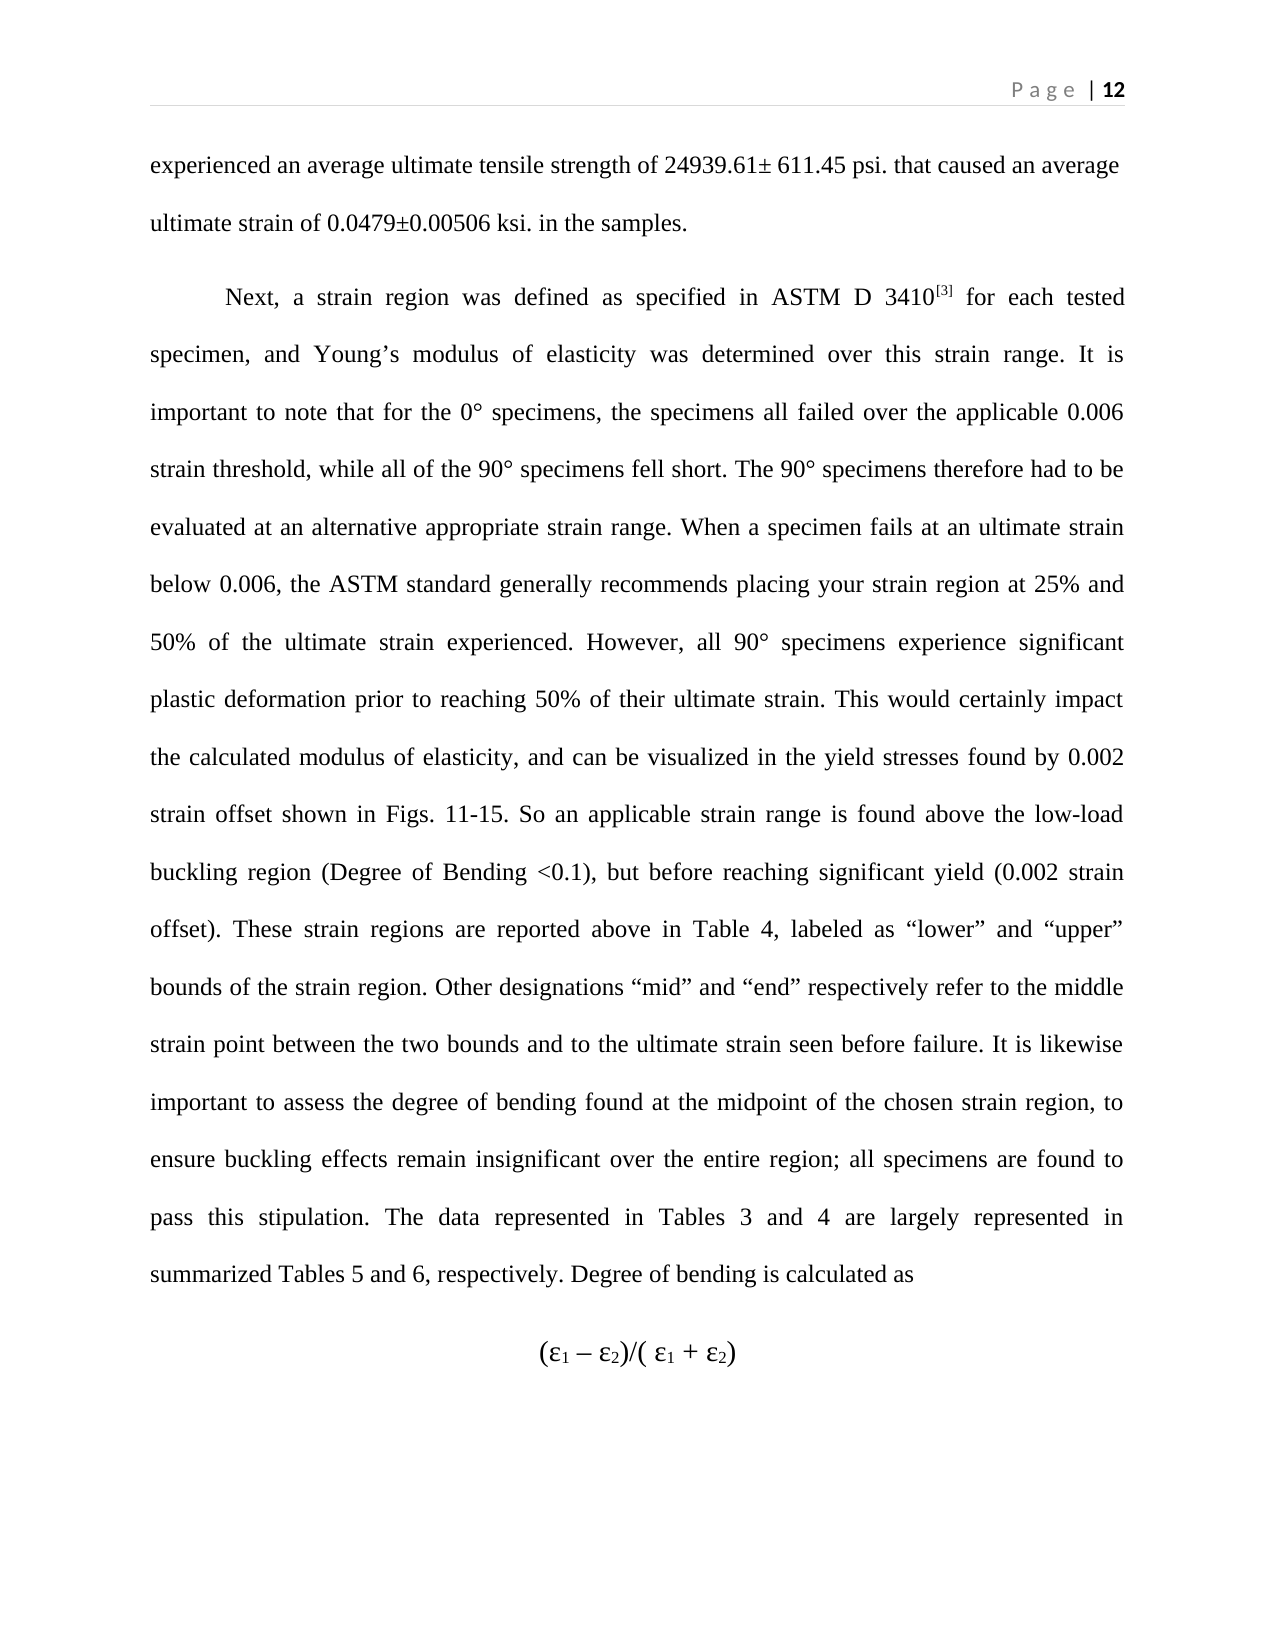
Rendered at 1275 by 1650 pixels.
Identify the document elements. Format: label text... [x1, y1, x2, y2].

text Next, a strain region was defined as specified in ASTM D 3410[3] for each tested specimen, and Young’s modulus of elasticity was determined over this strain range. It is important to note that for the 0° specimens, the specimens all failed over the applicable 0.006 strain threshold, while all of the 90° specimens fell short. The 90° specimens therefore had to be evaluated at an alternative appropriate strain range. When a specimen fails at an ultimate strain below 0.006, the ASTM standard generally recommends placing your strain region at 25% and 50% of the ultimate strain experienced. However, all 90° specimens experience significant plastic deformation prior to reaching 50% of their ultimate strain. This would certainly impact the calculated modulus of elasticity, and can be visualized in the yield stresses found by 0.002 strain offset shown in Figs. 11-15. So an applicable strain range is found above the low-load buckling region (Degree of Bending <0.1), but before reaching significant yield (0.002 strain offset). These strain regions are reported above in Table 4, labeled as “lower” and “upper” bounds of the strain region. Other designations “mid” and “end” respectively refer to the middle strain point between the two bounds and to the ultimate strain seen before failure. It is likewise important to assess the degree of bending found at the midpoint of the chosen strain region, to ensure buckling effects remain insignificant over the entire region; all specimens are found to pass this stipulation. The data represented in Tables 3 and 4 are largely represented in summarized Tables 5 and 6, respectively. Degree of bending is calculated as [150, 282, 1125, 1288]
text (ε1 – ε2)/( ε1 + ε2) [150, 1334, 1125, 1367]
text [150, 150, 1125, 237]
